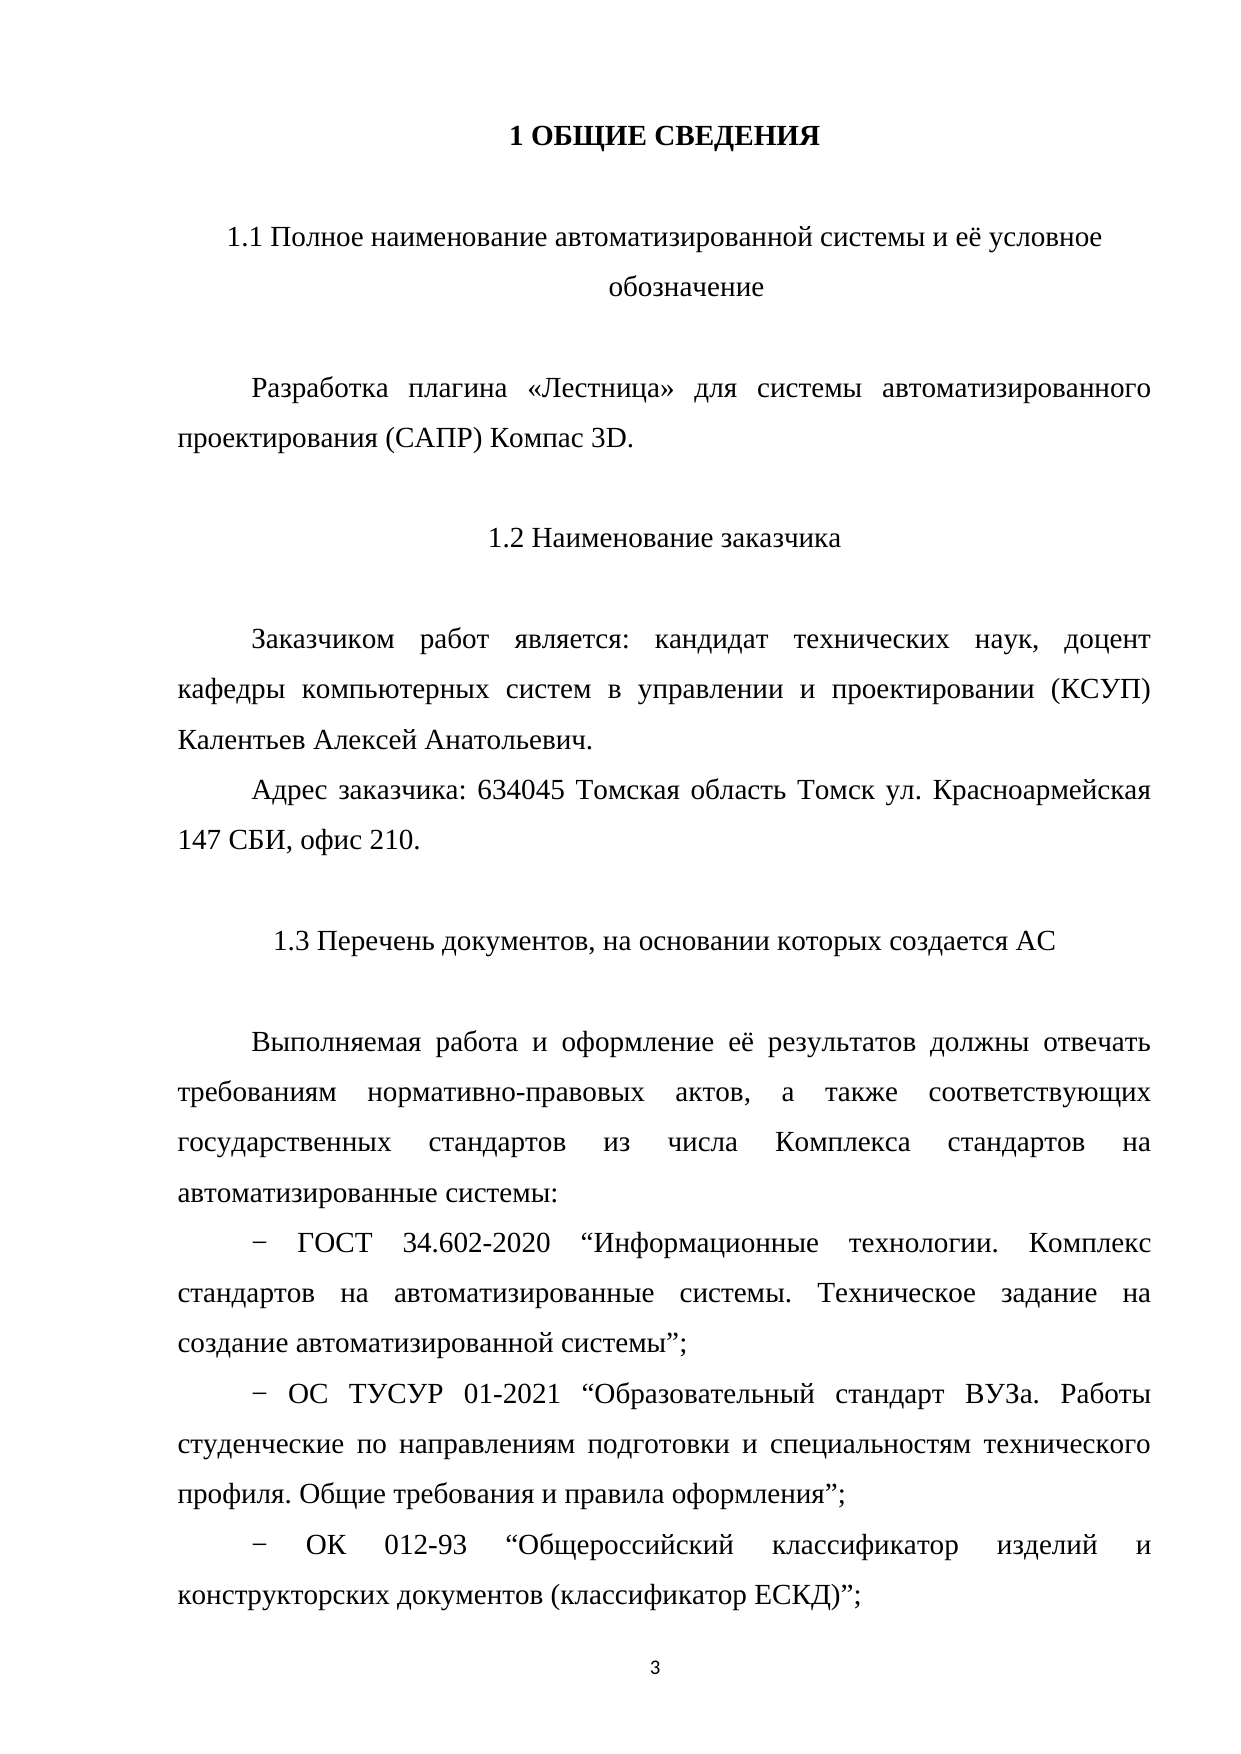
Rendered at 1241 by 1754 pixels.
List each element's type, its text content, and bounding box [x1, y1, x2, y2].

text Выполняемая работа и оформление её результатов должны отвечать требованиям нормативно-правовых актов, а также соответствующих государственных стандартов из числа Комплекса стандартов на автоматизированные системы: [177, 1024, 1152, 1208]
text − ГОСТ 34.602-2020 “Информационные технологии. Комплекс стандартов на автоматизированные системы. Техническое задание на создание автоматизированной системы”; [177, 1225, 1152, 1359]
subtitle Наименование заказчика [177, 521, 1152, 554]
text Разработка плагина «Лестница» для системы автоматизированного проектирования (САПР) Компас 3D. [177, 370, 1152, 453]
text − ОК 012-93 “Общероссийский классификатор изделий и конструкторских документов (классификатор ЕСКД)”; [177, 1527, 1152, 1611]
subtitle Перечень документов, на основании которых создается АС [177, 923, 1152, 957]
subtitle 1 ОБЩИЕ СВЕДЕНИЯ [177, 118, 1152, 152]
text − ОС ТУСУР 01-2021 “Образовательный стандарт ВУЗа. Работы студенческие по направлениям подготовки и специальностям технического профиля. Общие требования и правила оформления”; [177, 1376, 1152, 1510]
text Адрес заказчика: 634045 Томская область Томск ул. Красноармейская 147 СБИ, офис 210. [177, 772, 1152, 856]
subtitle Полное наименование автоматизированной системы и её условное обозначение [177, 219, 1152, 303]
text Заказчиком работ является: кандидат технических наук, доцент кафедры компьютерных систем в управлении и проектировании (КСУП) Калентьев Алексей Анатольевич. [177, 621, 1152, 755]
